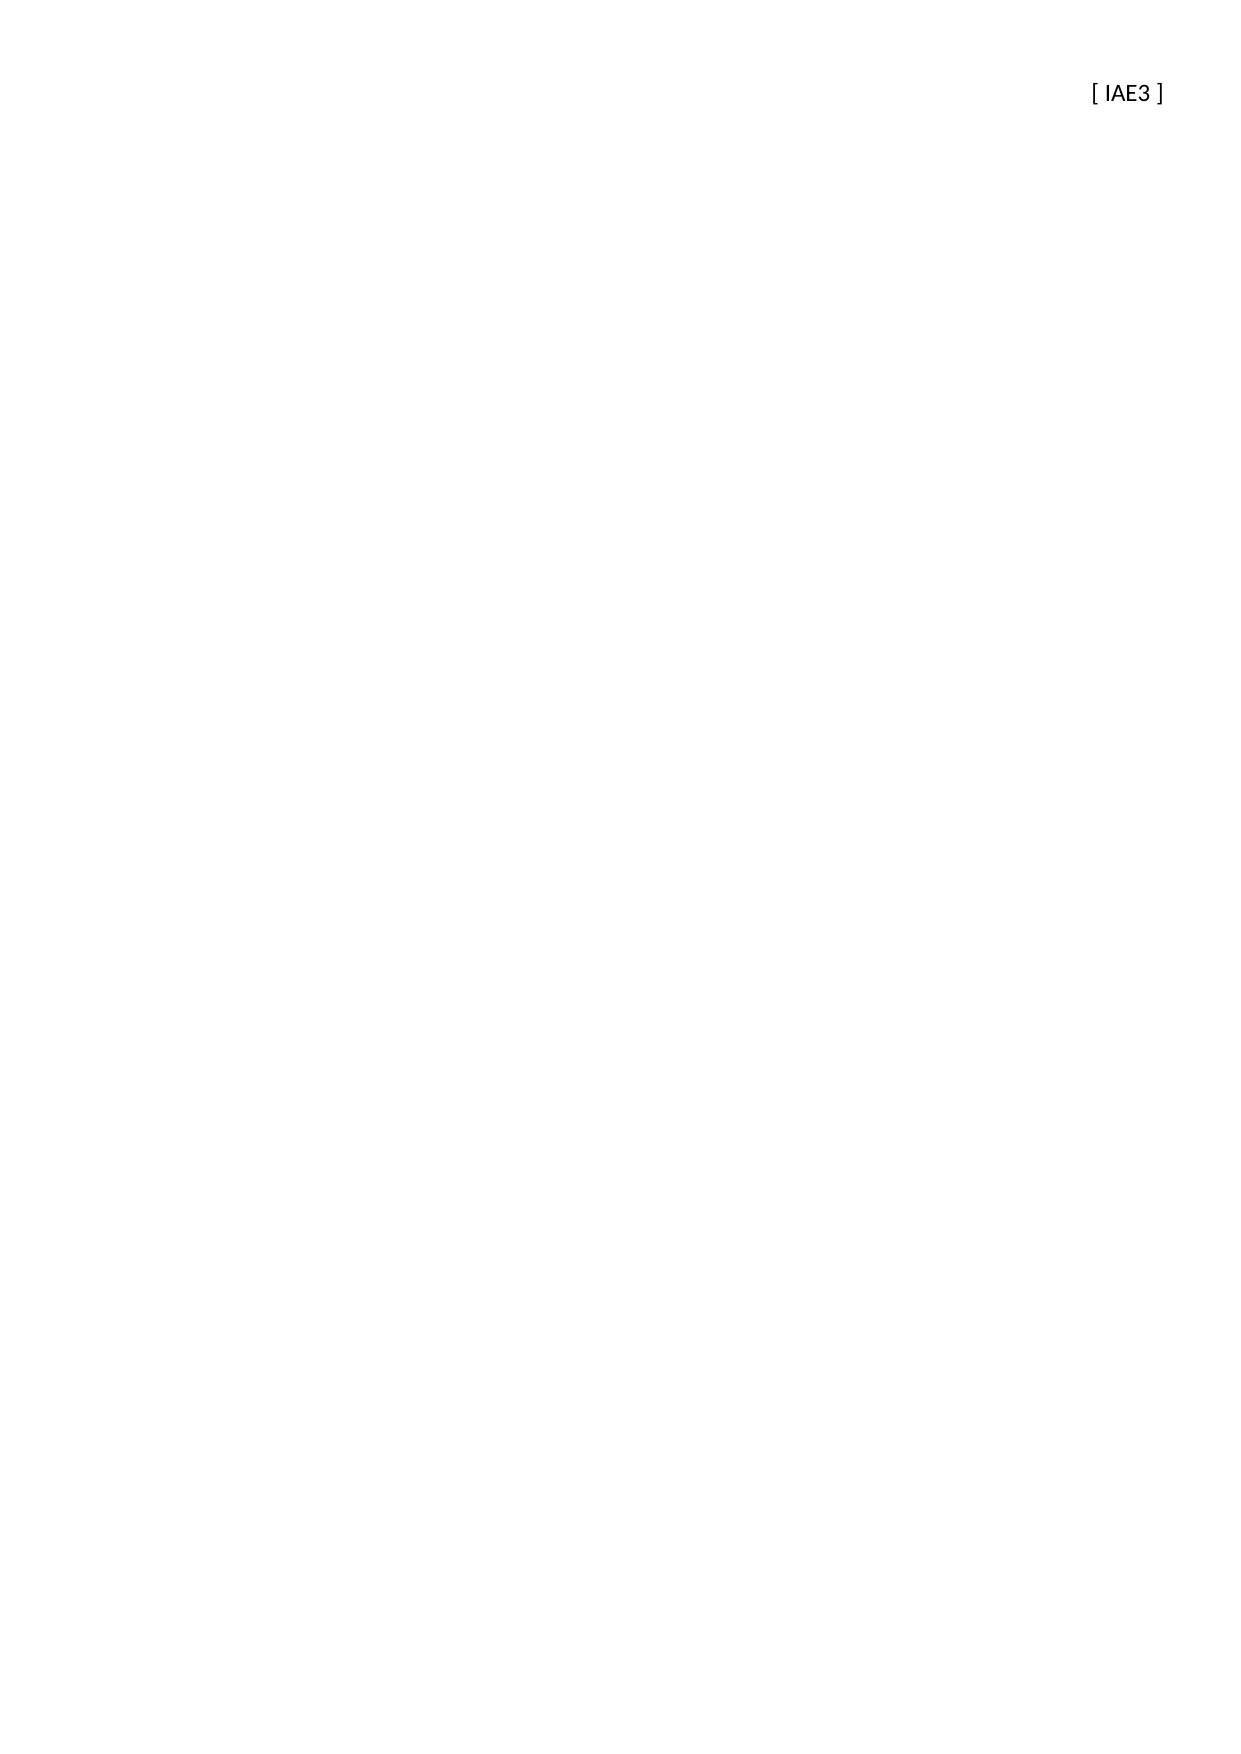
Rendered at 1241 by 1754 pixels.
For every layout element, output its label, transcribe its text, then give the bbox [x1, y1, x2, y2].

text [ IAE3 ] [114, 77, 1163, 107]
